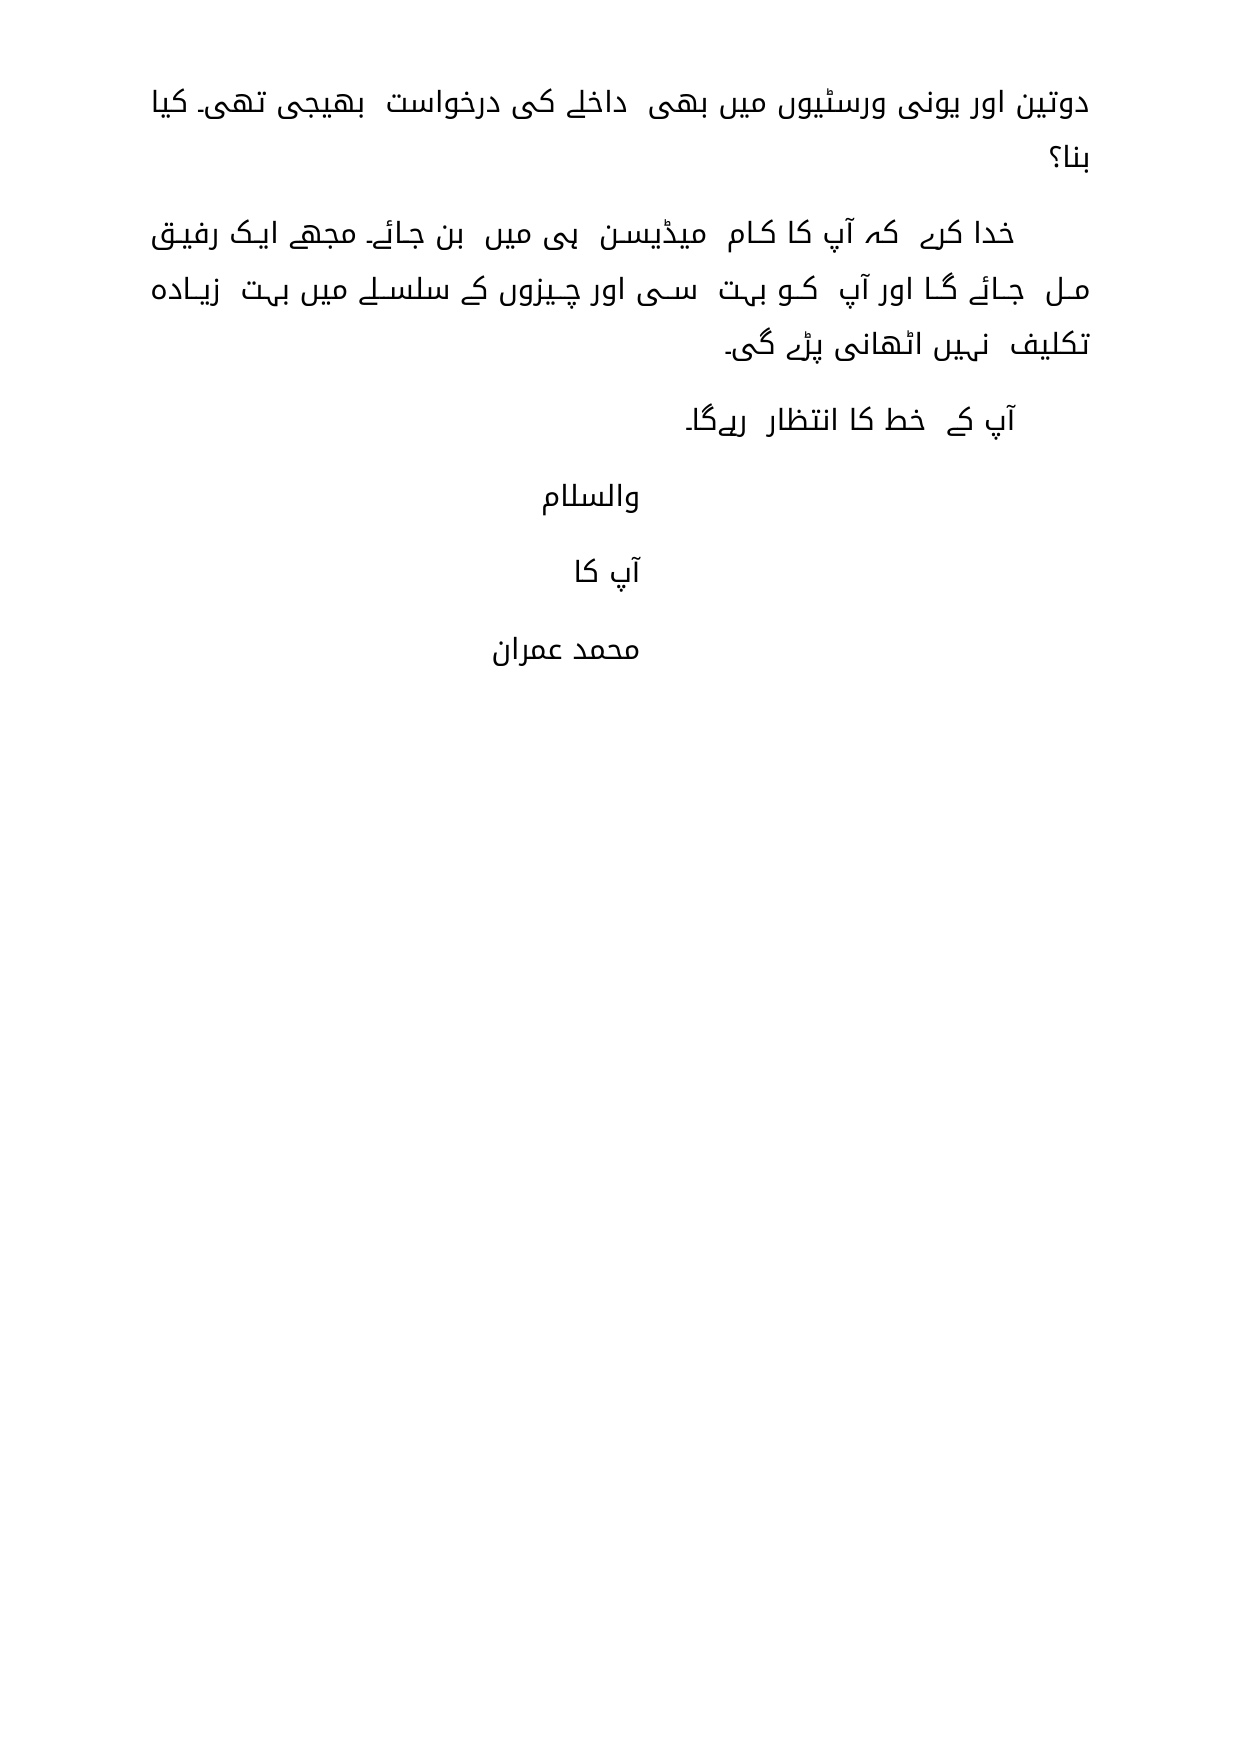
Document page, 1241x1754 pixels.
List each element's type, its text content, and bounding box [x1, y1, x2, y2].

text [150, 75, 1090, 186]
text آپ کا [150, 546, 1090, 601]
text خدا کرے کہ آپ کا کام میڈیسن ہی میں بن جائے۔ مجھے ایک رفیق مل جائے گا اور آپ کو بہت سی اور چیزوں کے سلسلے میں بہت زیادہ تکلیف نہیں اٹھانی پڑے گی۔ [150, 206, 1090, 372]
text آپ کے خط کا انتظار رہےگا۔ [150, 393, 1090, 448]
text والسلام [150, 469, 1090, 525]
text محمد عمران [150, 622, 1090, 677]
